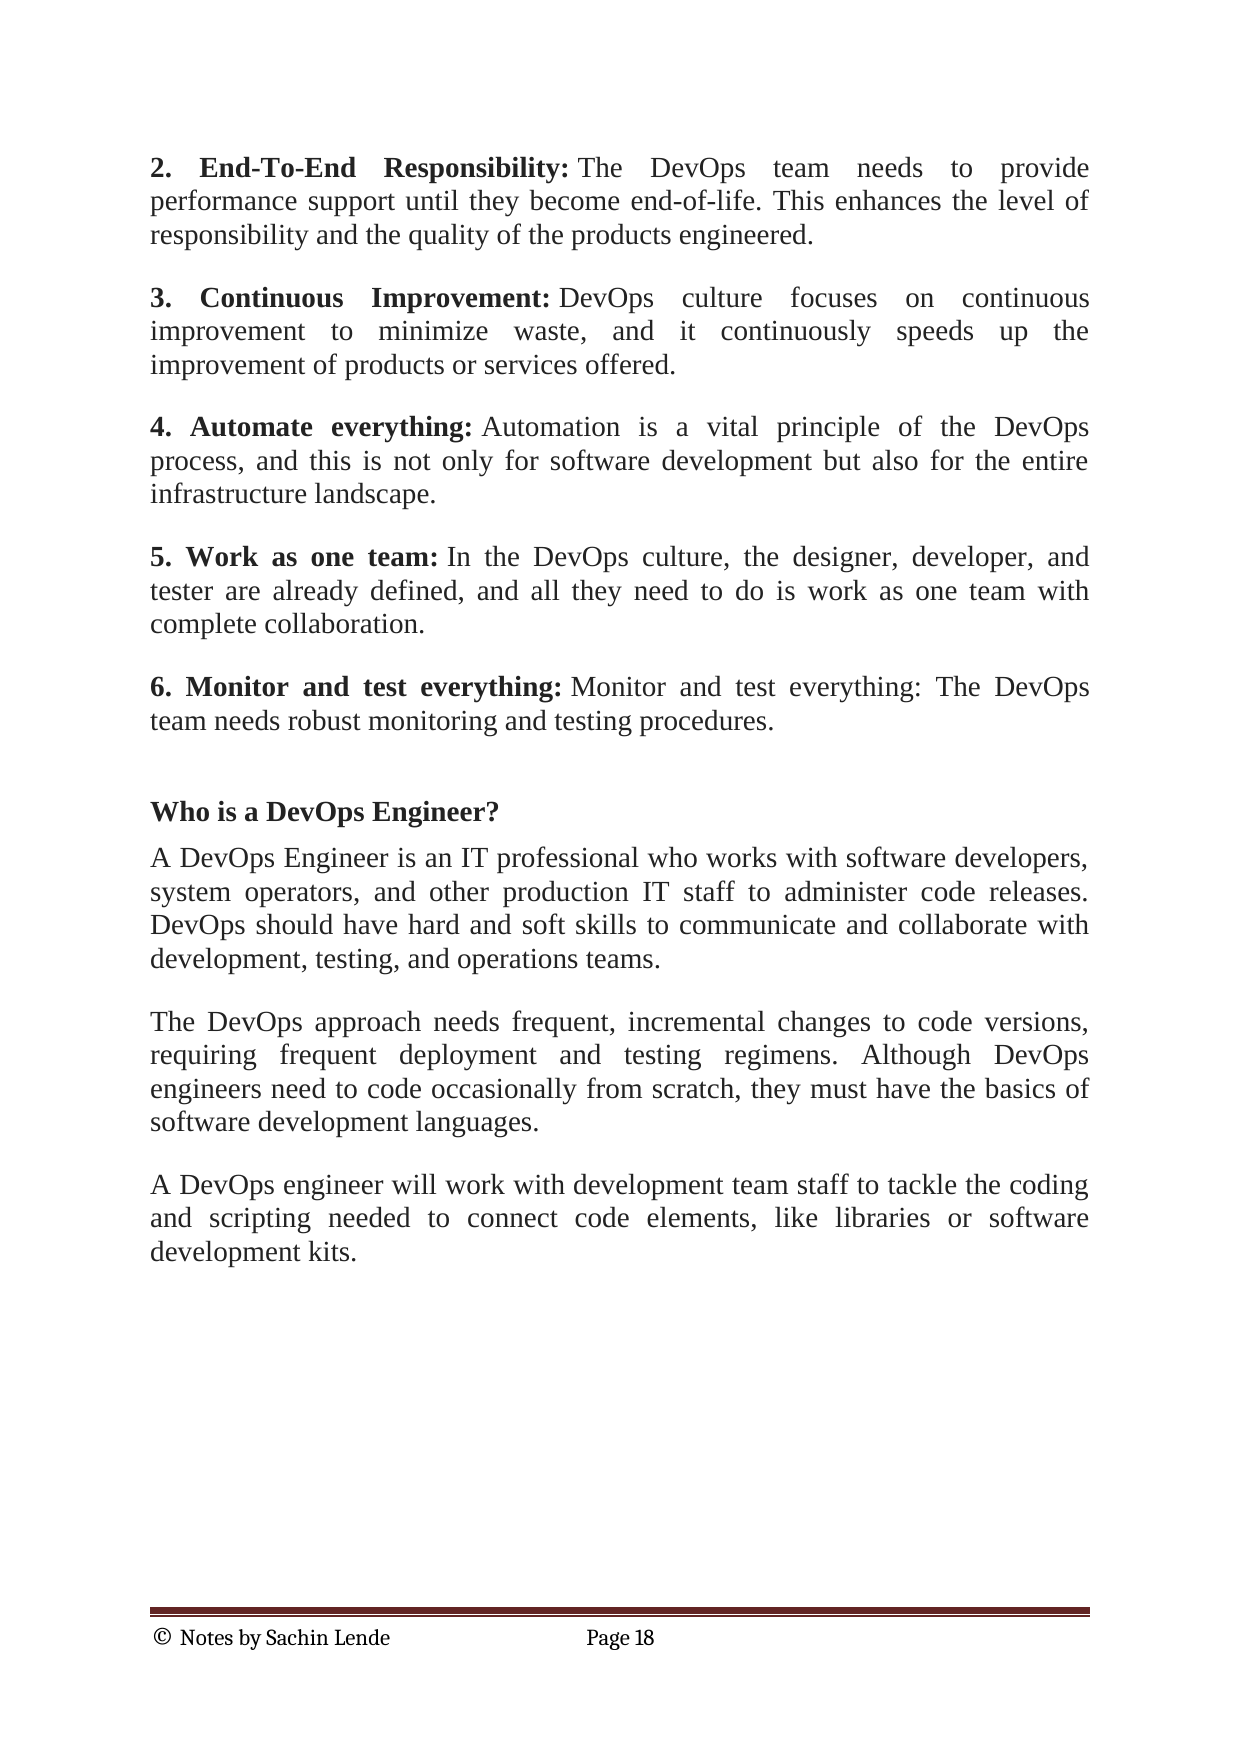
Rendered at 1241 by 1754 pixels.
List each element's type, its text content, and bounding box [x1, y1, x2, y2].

text 5. Work as one team: In the DevOps culture, the designer, developer, and tester are already defined, and all they need to do is work as one team with complete collaboration. [150, 539, 1090, 640]
text 2. End-To-End Responsibility: The DevOps team needs to provide performance support until they become end-of-life. This enhances the level of responsibility and the quality of the products engineered. [150, 150, 1090, 251]
text The DevOps approach needs frequent, incremental changes to code versions, requiring frequent deployment and testing regimens. Although DevOps engineers need to code occasionally from scratch, they must have the basics of software development languages. [150, 1004, 1090, 1138]
text A DevOps Engineer is an IT professional who works with software developers, system operators, and other production IT staff to administer code releases. DevOps should have hard and soft skills to communicate and collaborate with development, testing, and operations teams. [150, 840, 1090, 974]
text 3. Continuous Improvement: DevOps culture focuses on continuous improvement to minimize waste, and it continuously speeds up the improvement of products or services offered. [150, 280, 1090, 380]
text 6. Monitor and test everything: Monitor and test everything: The DevOps team needs robust monitoring and testing procedures. [150, 669, 1090, 736]
text 4. Automate everything: Automation is a vital principle of the DevOps process, and this is not only for software development but also for the entire infrastructure landscape. [150, 409, 1090, 510]
subtitle Who is a DevOps Engineer? [150, 765, 1090, 828]
text A DevOps engineer will work with development team staff to tackle the coding and scripting needed to connect code elements, like libraries or software development kits. [150, 1167, 1090, 1268]
